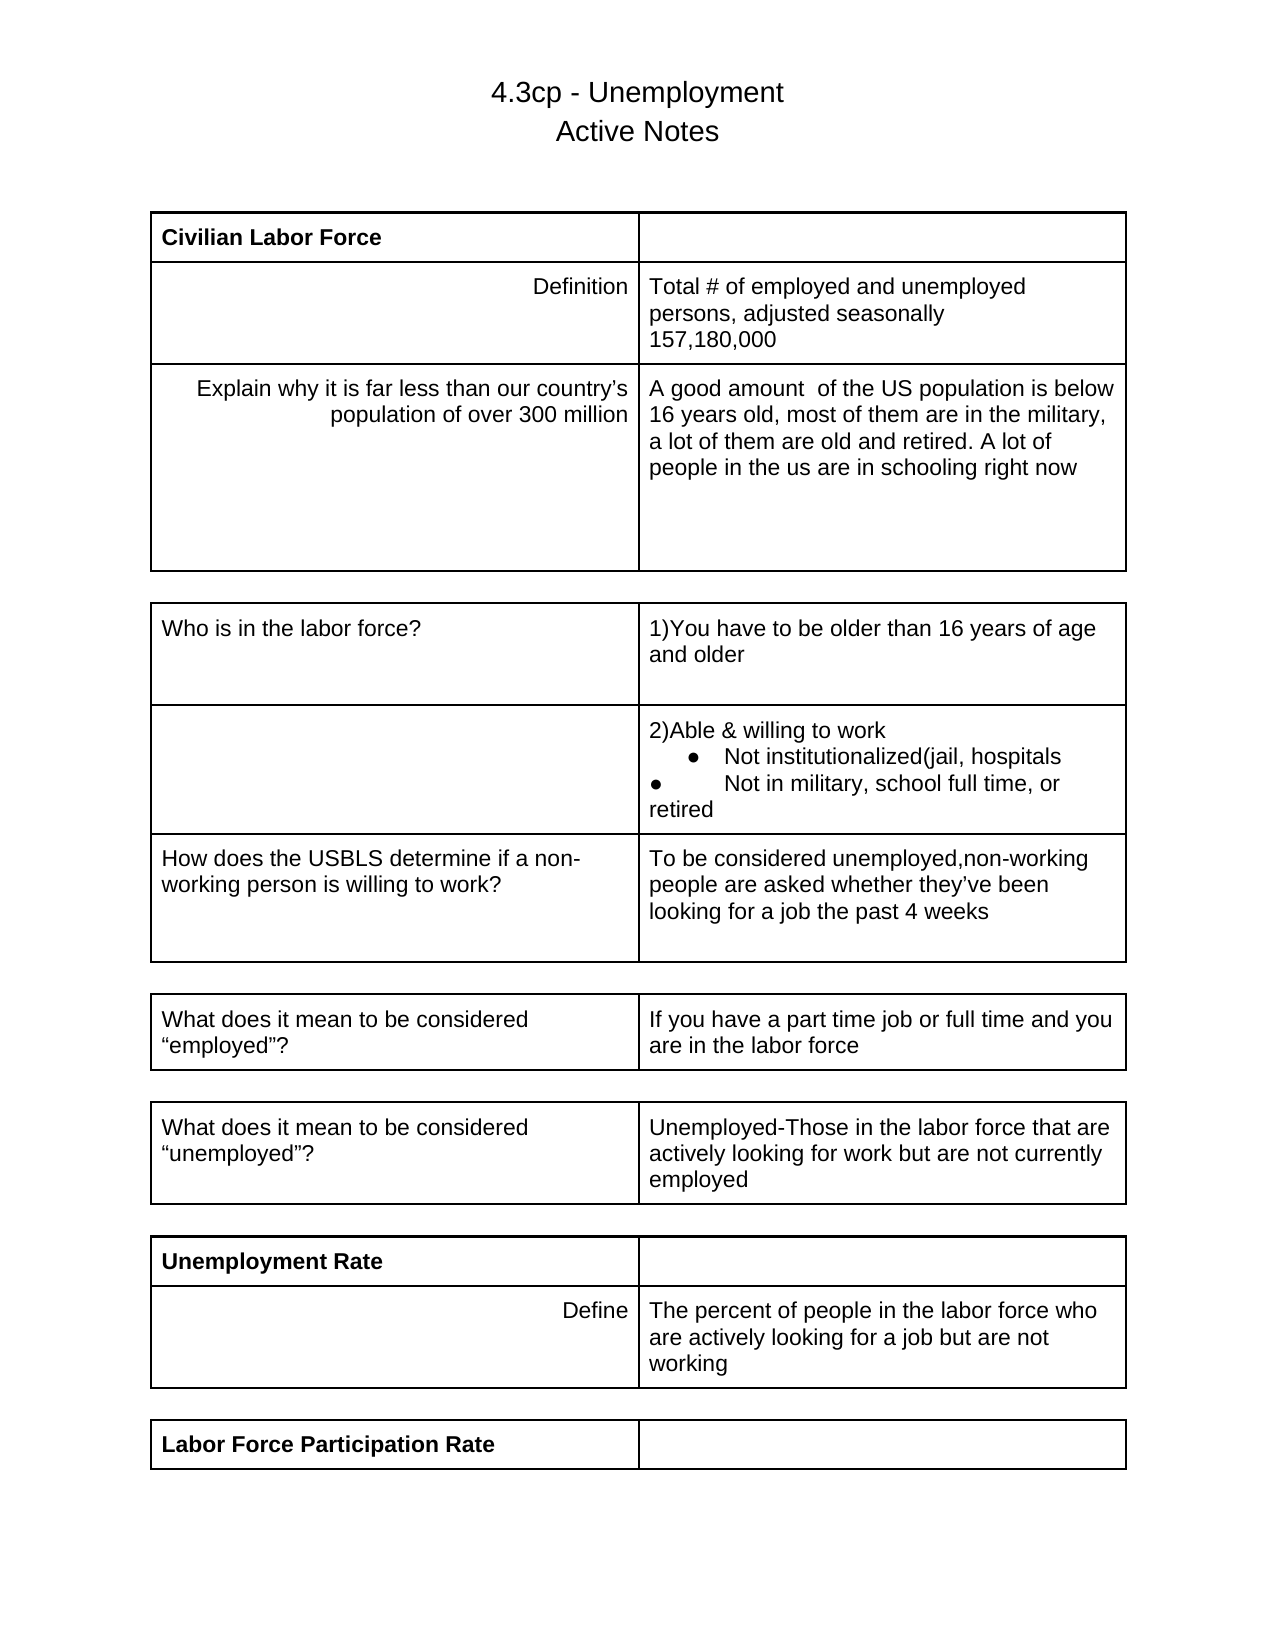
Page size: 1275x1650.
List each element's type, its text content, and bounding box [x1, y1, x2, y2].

table_header [640, 1238, 1125, 1285]
table_cell How does the USBLS determine if a non-working person is willing to work? [152, 835, 638, 961]
table_cell Explain why it is far less than our country’s population of over 300 million [152, 365, 638, 570]
table_header Labor Force Participation Rate [152, 1421, 638, 1468]
table_cell Total # of employed and unemployed persons, adjusted seasonally 157,180,000 [640, 263, 1125, 363]
table_cell The percent of people in the labor force who are actively looking for a job but are not working [640, 1287, 1125, 1387]
table_cell [152, 706, 638, 833]
table_header 1)You have to be older than 16 years of age and older [640, 604, 1125, 704]
table_header Unemployed-Those in the labor force that are actively looking for work but are not currently employed [640, 1103, 1125, 1203]
table_header Who is in the labor force? [152, 604, 638, 704]
table_cell A good amount of the US population is below 16 years old, most of them are in the military, a lot of them are old and retired. A lot of people in the us are in schooling right now [640, 365, 1125, 570]
table_header What does it mean to be considered “employed”? [152, 995, 638, 1069]
table_header If you have a part time job or full time and you are in the labor force [640, 995, 1125, 1069]
table_header Civilian Labor Force [152, 214, 638, 261]
table_header What does it mean to be considered “unemployed”? [152, 1103, 638, 1203]
table_cell Definition [152, 263, 638, 363]
table_cell 2)Able & willing to work Not institutionalized(jail, hospitals Not in military, school full time, or retired [640, 706, 1125, 833]
table_header Unemployment Rate [152, 1238, 638, 1285]
table_header [640, 214, 1125, 261]
table_header [640, 1421, 1125, 1468]
table_cell Define [152, 1287, 638, 1387]
table_cell To be considered unemployed,non-working people are asked whether they’ve been looking for a job the past 4 weeks [640, 835, 1125, 961]
